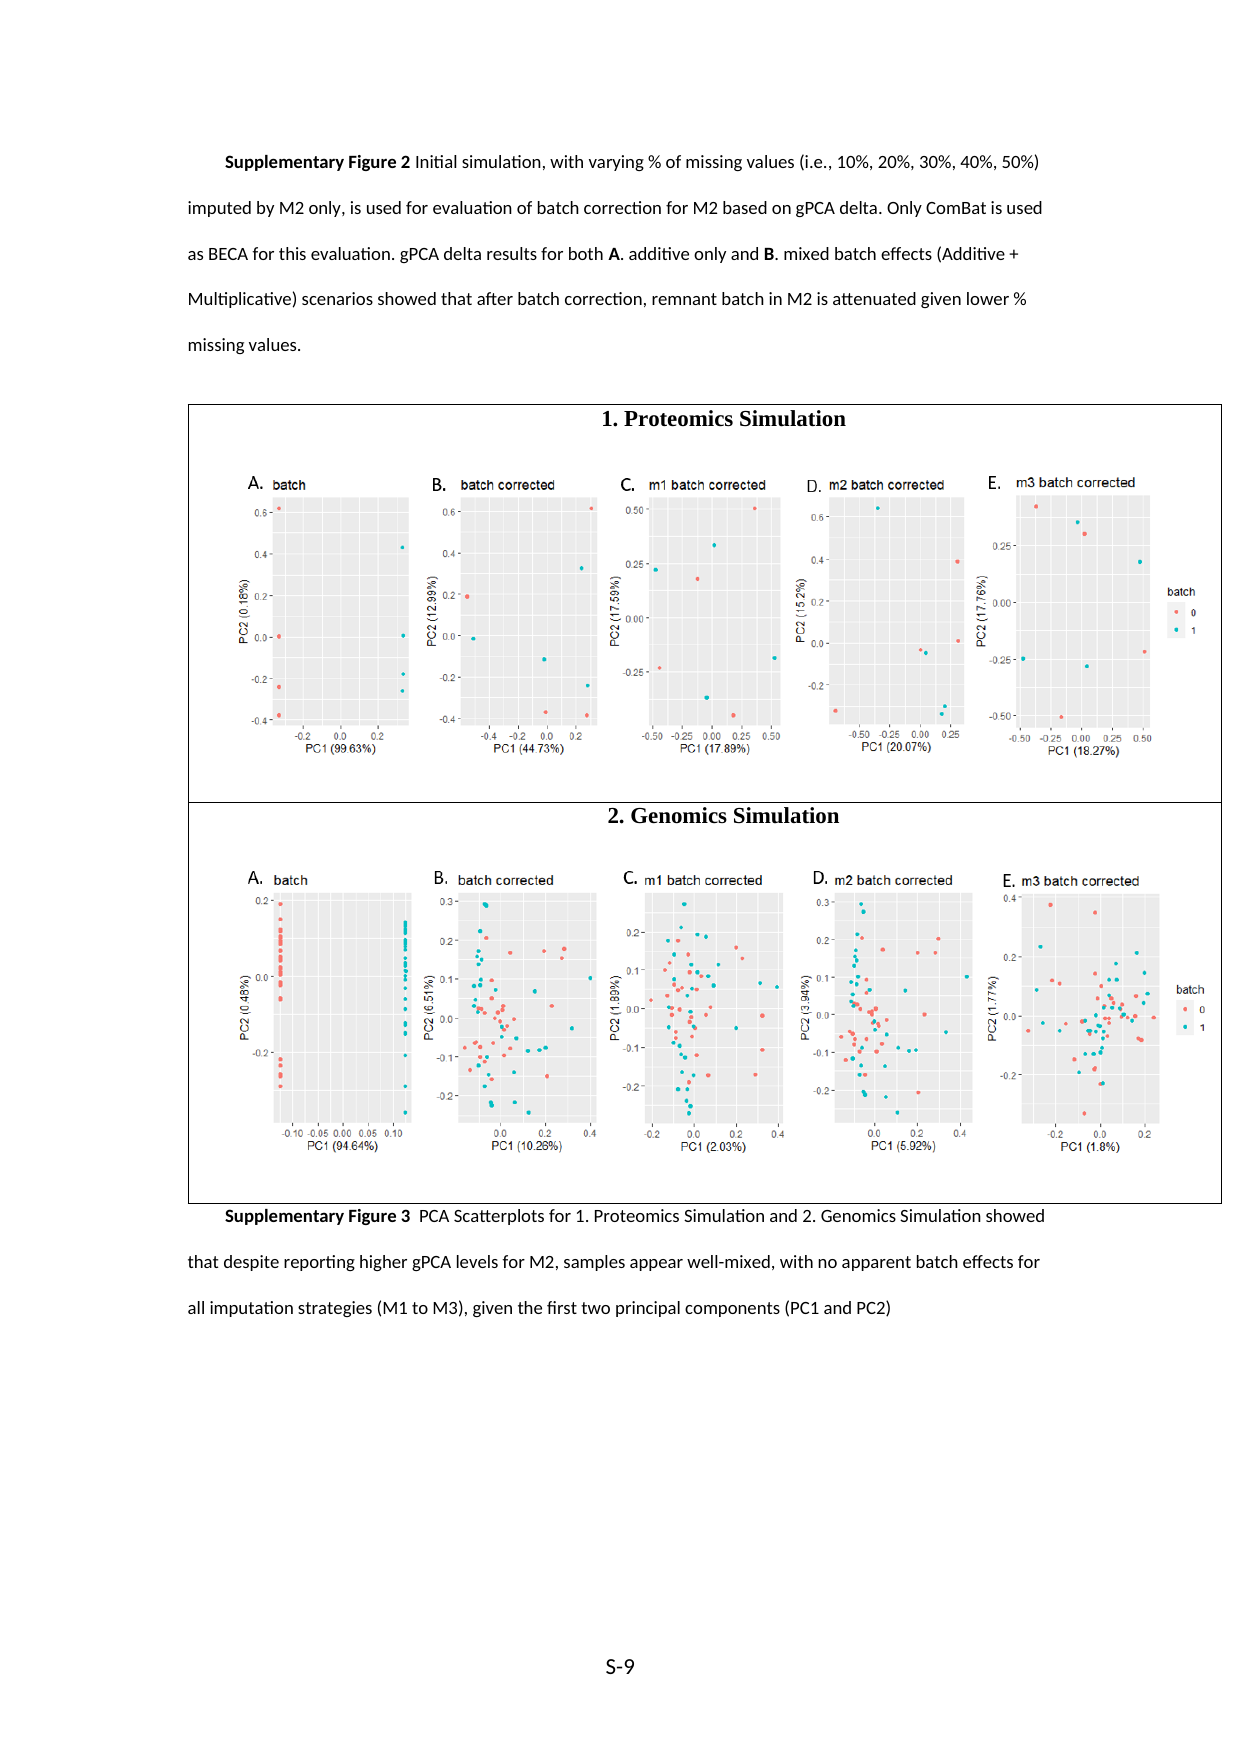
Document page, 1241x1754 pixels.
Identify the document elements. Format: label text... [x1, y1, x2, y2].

picture [236, 469, 1205, 764]
picture [236, 867, 1211, 1165]
text Supplementary Figure 2 Initial simulation, with varying % of missing values (i.e., 10%, 20%, 30%, 40%, 50%) imputed by M2 only, is used for evaluation of batch correction for M2 based on gPCA delta. Only ComBat is used as BECA for this evaluation. gPCA delta results for both A. additive only and B. mixed batch effects (Additive + Multiplicative) scenarios showed that after batch correction, remnant batch in M2 is attenuated given lower % missing values. [187, 150, 1053, 356]
text Supplementary Figure 3 PCA Scatterplots for 1. Proteomics Simulation and 2. Genomics Simulation showed that despite reporting higher gPCA levels for M2, samples appear well-mixed, with no apparent batch effects for all imputation strategies (M1 to M3), given the first two principal components (PC1 and PC2) [187, 1204, 1053, 1319]
table_cell 2. Genomics Simulation [189, 803, 1221, 1203]
table_header 1. Proteomics Simulation [189, 405, 1221, 802]
